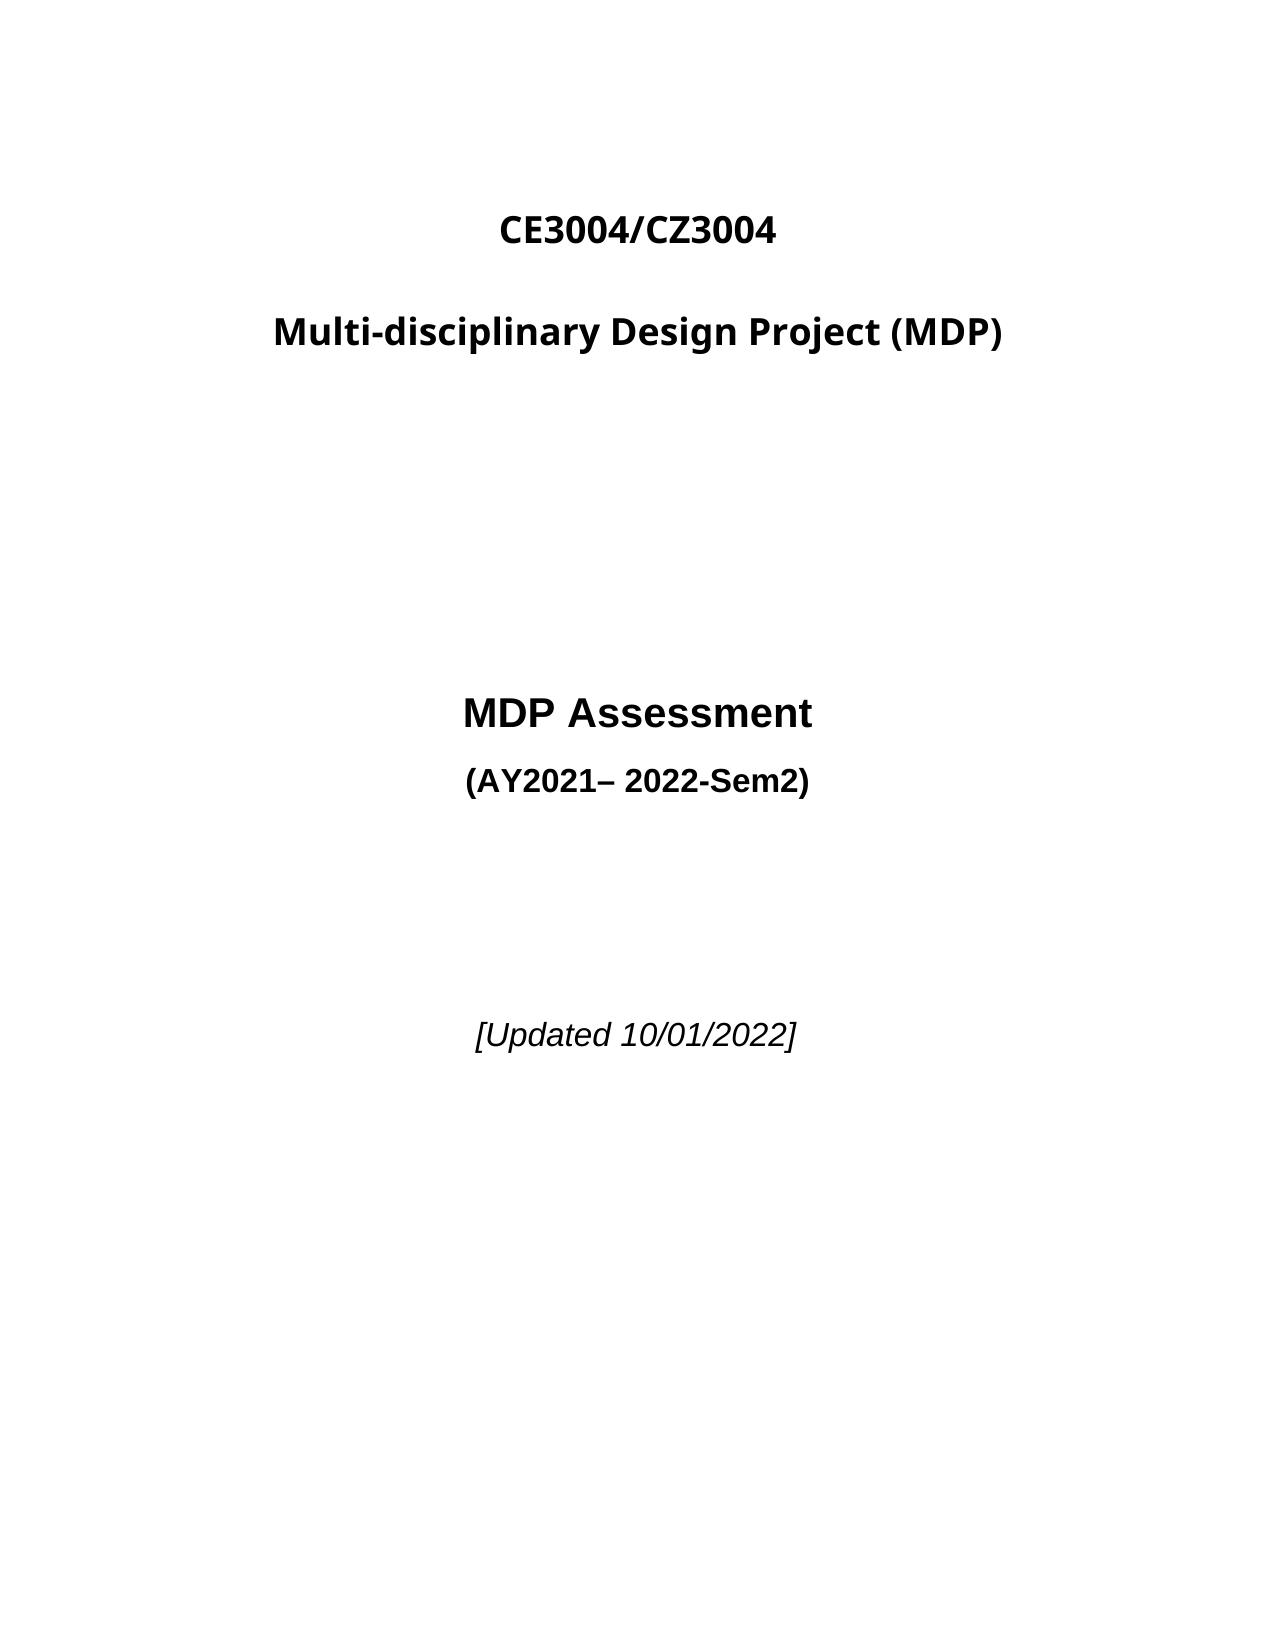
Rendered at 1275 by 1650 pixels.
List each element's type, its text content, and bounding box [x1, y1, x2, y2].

text (AY2021– 2022-Sem2) [150, 762, 1125, 800]
text Multi-disciplinary Design Project (MDP) [150, 305, 1125, 356]
text [Updated 10/01/2022] [150, 1015, 1125, 1054]
text MDP Assessment [150, 689, 1125, 737]
text CE3004/CZ3004 [150, 203, 1125, 254]
